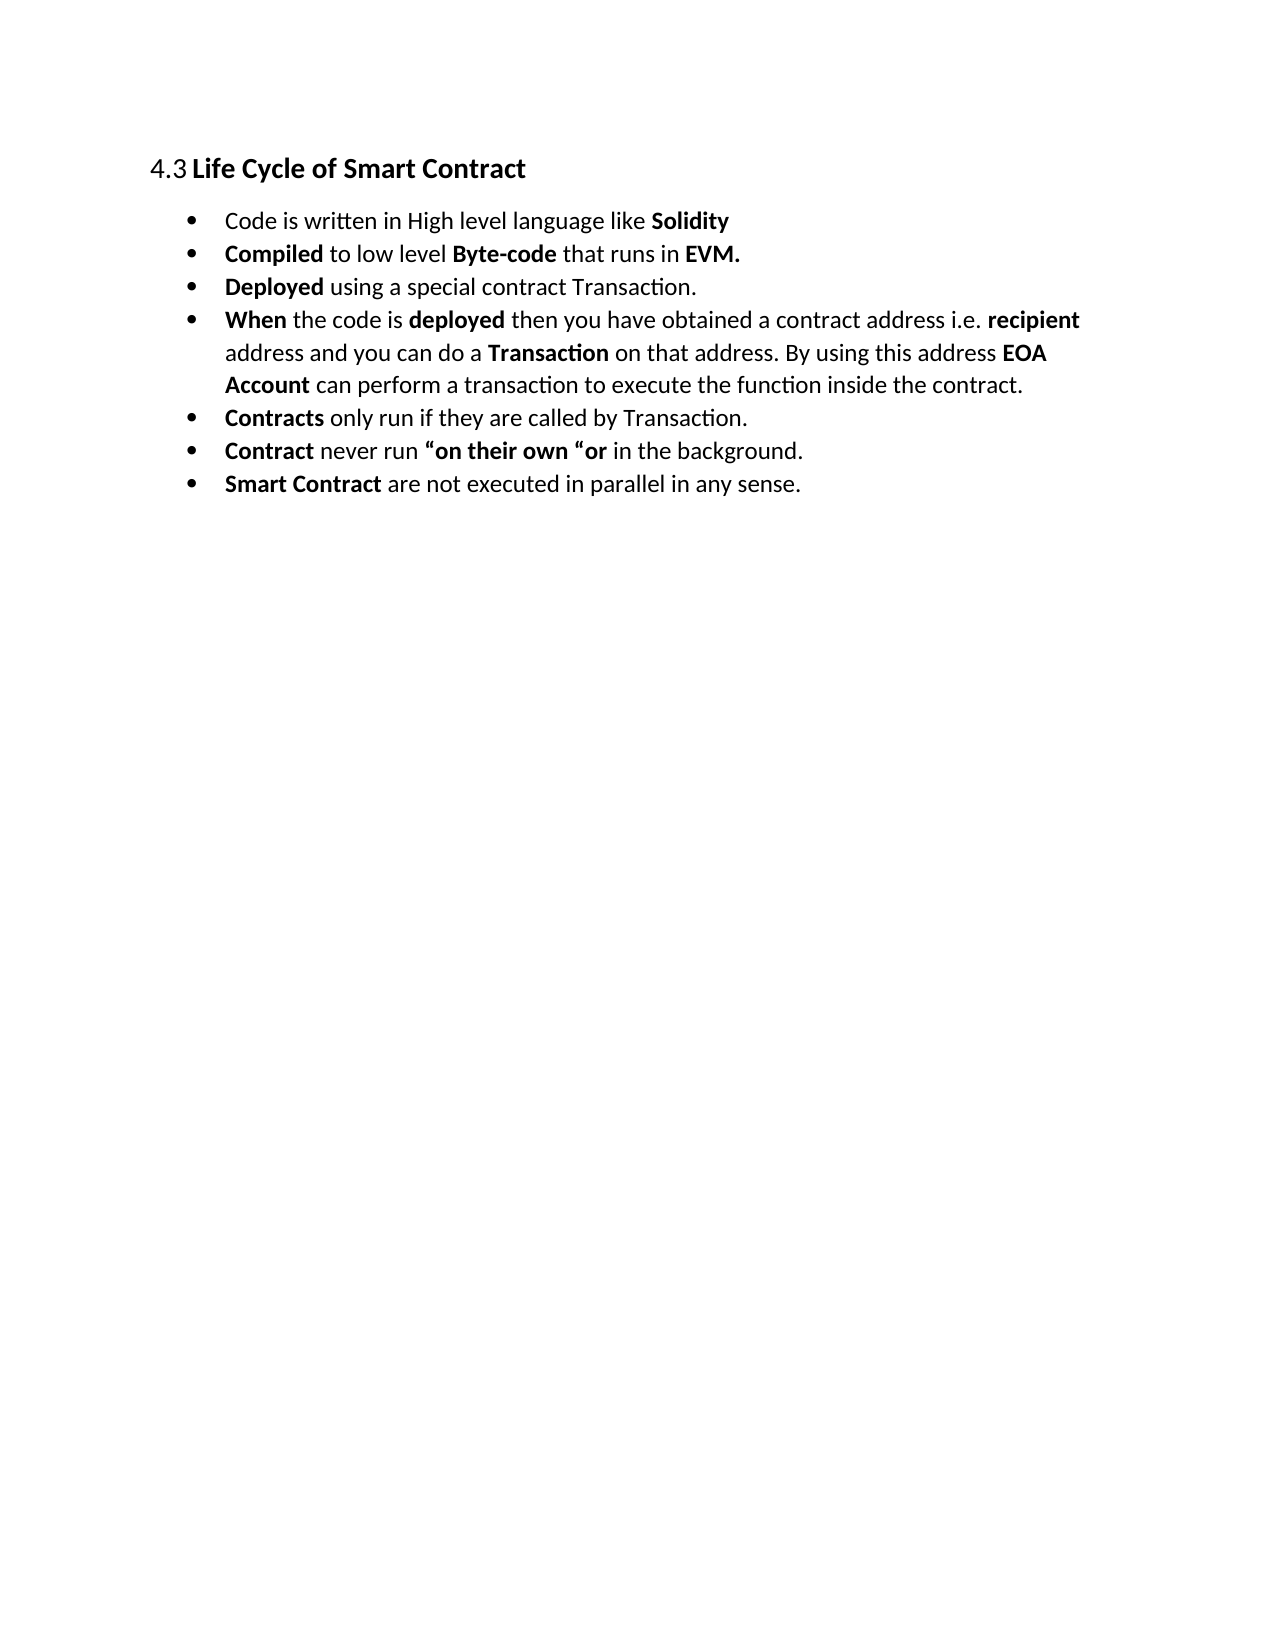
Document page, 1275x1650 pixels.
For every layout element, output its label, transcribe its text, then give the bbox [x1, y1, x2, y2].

list Contracts only run if they are called by Transaction. [187, 403, 1125, 433]
list Deployed using a special contract Transaction. [187, 271, 1125, 301]
list Compiled to low level Byte-code that runs in EVM. [187, 238, 1125, 268]
list When the code is deployed then you have obtained a contract address i.e. recipient address and you can do a Transaction on that address. By using this address EOA Account can perform a transaction to execute the function inside the contract. [187, 304, 1125, 400]
text 4.3 Life Cycle of Smart Contract [150, 150, 1125, 186]
list Smart Contract are not executed in parallel in any sense. [187, 468, 1125, 499]
list Code is written in High level language like Solidity [187, 205, 1125, 236]
list Contract never run “on their own “or in the background. [187, 436, 1125, 466]
